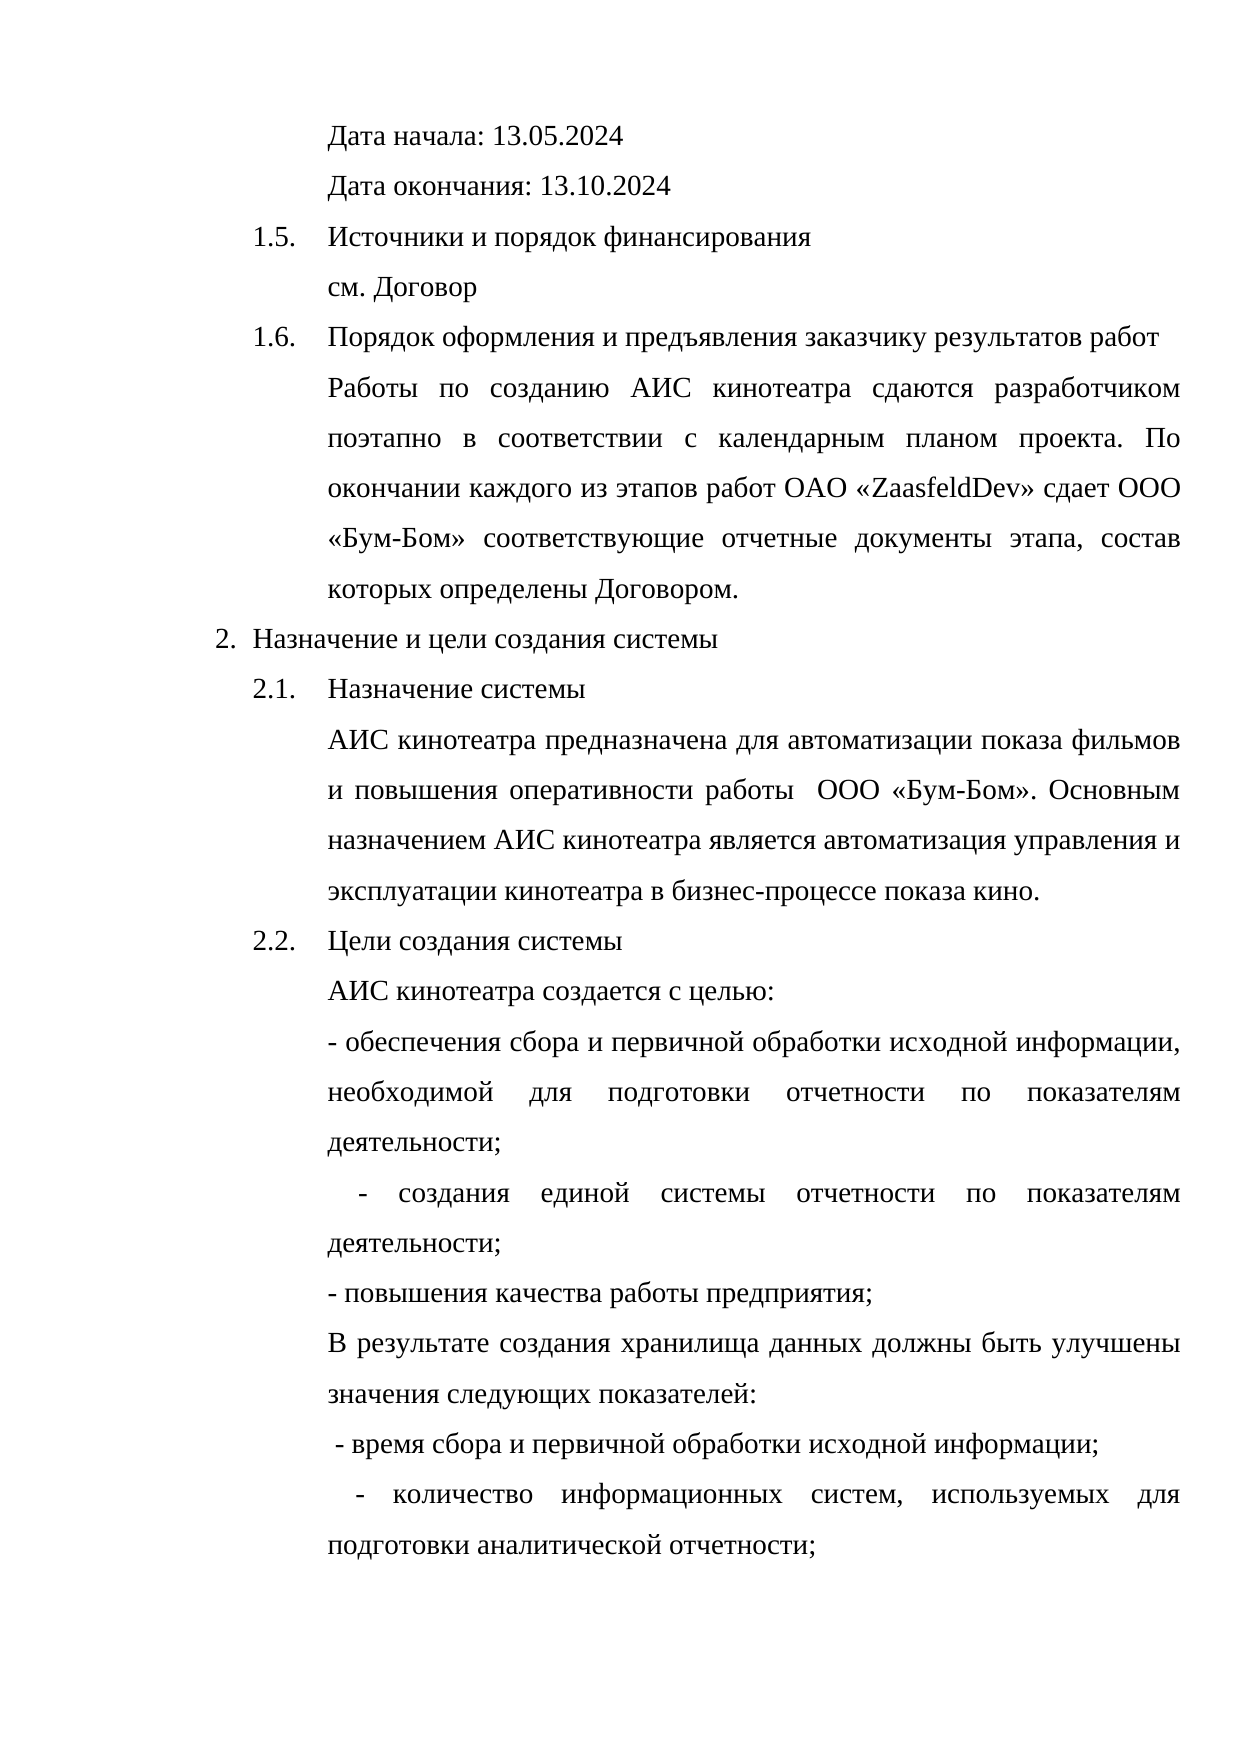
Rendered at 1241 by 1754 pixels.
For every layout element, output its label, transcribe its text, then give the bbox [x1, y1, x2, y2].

list Дата начала: 13.05.2024 [327, 118, 1181, 152]
list Дата окончания: 13.10.2024 [327, 168, 1181, 202]
list - количество информационных систем, используемых для подготовки аналитической отчетности; [327, 1477, 1181, 1560]
list АИС кинотеатра создается с целью: [327, 973, 1181, 1007]
list Работы по созданию АИС кинотеатра сдаются разработчиком поэтапно в соответствии с календарным планом проекта. По окончании каждого из этапов работ ОАО «ZaasfeldDev» сдает ООО «Бум-Бом» соответствующие отчетные документы этапа, состав которых определены Договором. [327, 370, 1181, 604]
list Порядок оформления и предъявления заказчику результатов работ [252, 319, 1181, 353]
list Источники и порядок финансирования [252, 219, 1181, 252]
list - время сбора и первичной обработки исходной информации; [327, 1426, 1181, 1460]
list Назначение и цели создания системы [215, 621, 1181, 655]
list - повышения качества работы предприятия; [327, 1275, 1181, 1309]
list В результате создания хранилища данных должны быть улучшены значения следующих показателей: [327, 1326, 1181, 1409]
list см. Договор [327, 269, 1181, 303]
list Цели создания системы [252, 923, 1181, 957]
list АИС кинотеатра предназначена для автоматизации показа фильмов и повышения оперативности работы ООО «Бум-Бом». Основным назначением АИС кинотеатра является автоматизация управления и эксплуатации кинотеатра в бизнес-процессе показа кино. [327, 722, 1181, 906]
list Назначение системы [252, 672, 1181, 705]
list - обеспечения сбора и первичной обработки исходной информации, необходимой для подготовки отчетности по показателям деятельности; [327, 1024, 1181, 1158]
list - создания единой системы отчетности по показателям деятельности; [327, 1175, 1181, 1258]
